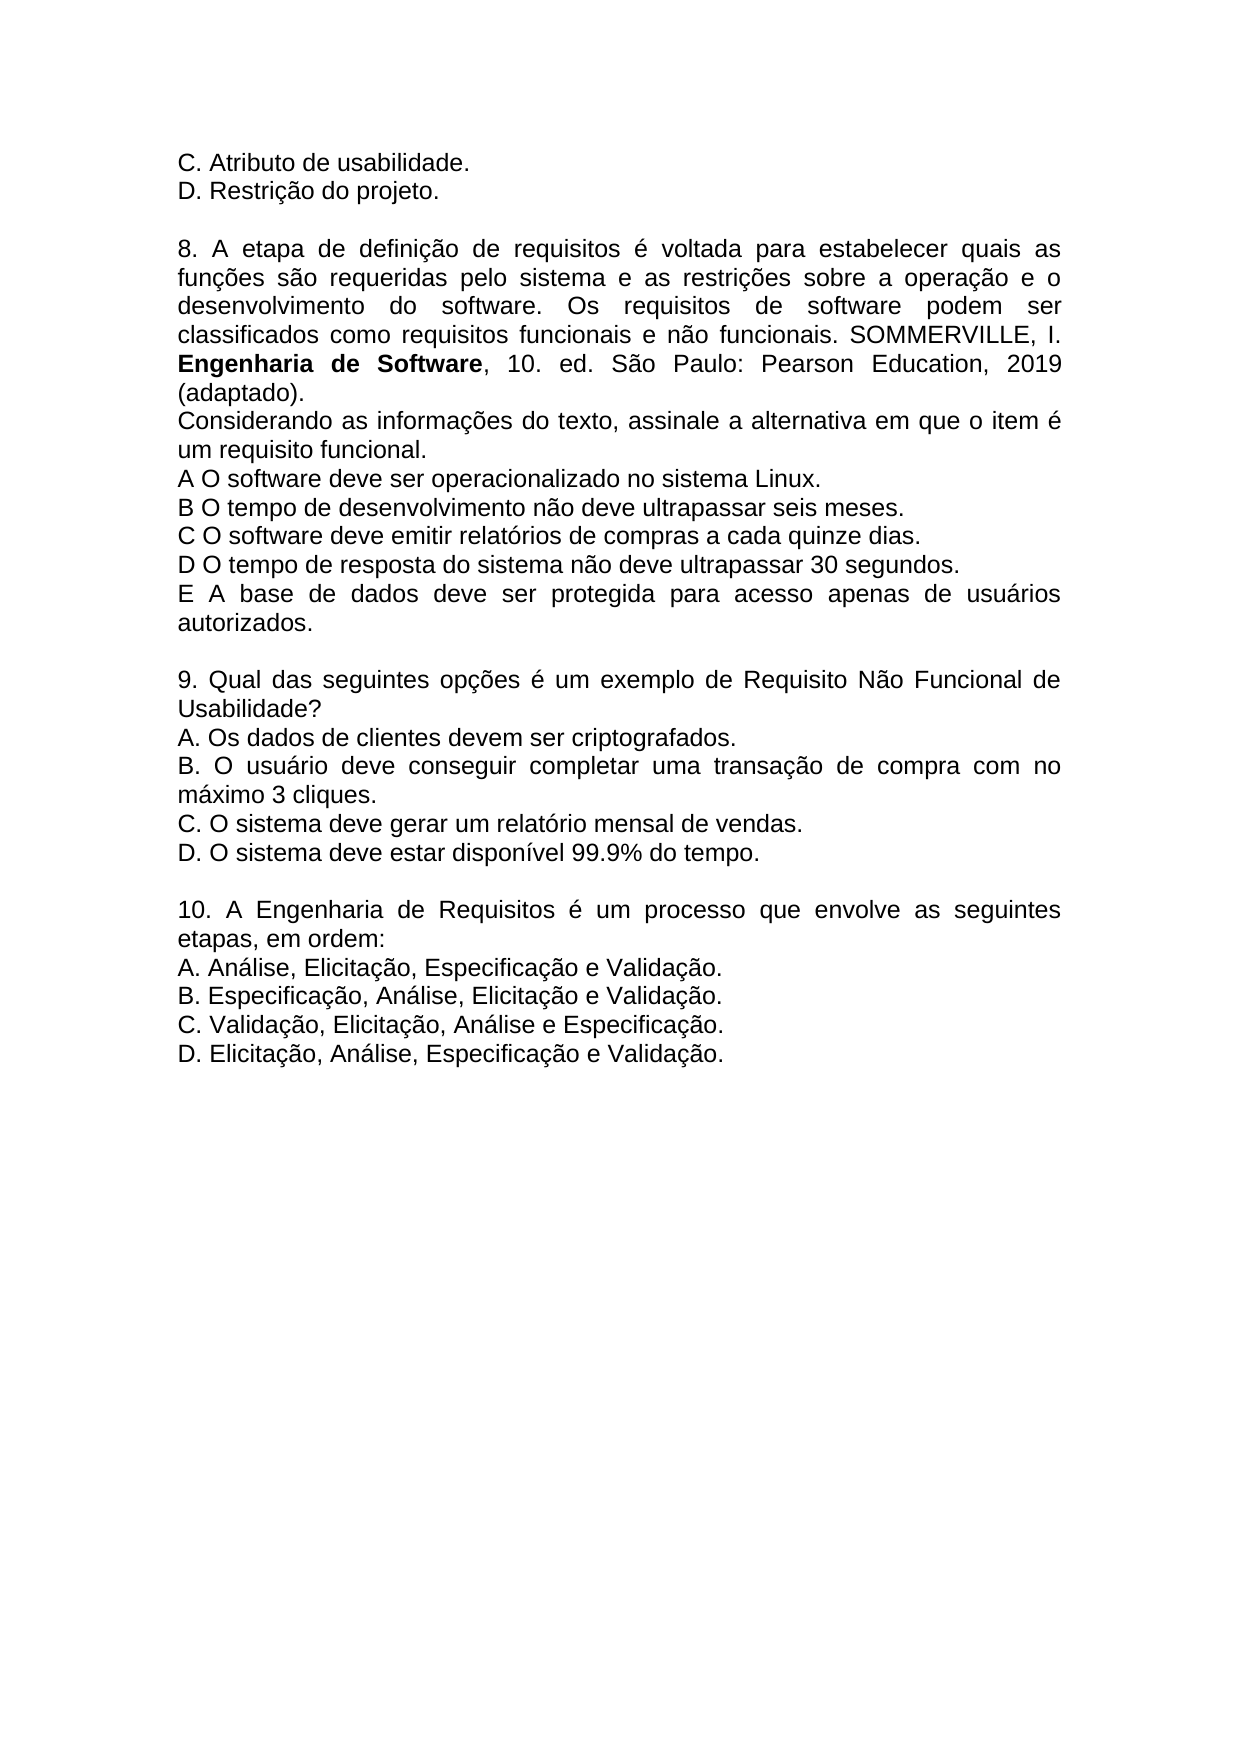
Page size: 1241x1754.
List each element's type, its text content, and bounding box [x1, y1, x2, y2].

text E A base de dados deve ser protegida para acesso apenas de usuários autorizados. [177, 579, 1063, 636]
text C. Atributo de usabilidade. [177, 148, 1063, 176]
text A. Os dados de clientes devem ser criptografados. [177, 723, 1063, 751]
text D O tempo de resposta do sistema não deve ultrapassar 30 segundos. [177, 550, 1063, 579]
text 10. A Engenharia de Requisitos é um processo que envolve as seguintes etapas, em ordem: [177, 895, 1063, 953]
text C O software deve emitir relatórios de compras a cada quinze dias. [177, 521, 1063, 550]
text A O software deve ser operacionalizado no sistema Linux. [177, 464, 1063, 493]
text D. O sistema deve estar disponível 99.9% do tempo. [177, 838, 1063, 866]
text 9. Qual das seguintes opções é um exemplo de Requisito Não Funcional de Usabilidade? [177, 665, 1063, 723]
text B. Especificação, Análise, Elicitação e Validação. [177, 981, 1063, 1010]
text B O tempo de desenvolvimento não deve ultrapassar seis meses. [177, 493, 1063, 521]
text A. Análise, Elicitação, Especificação e Validação. [177, 953, 1063, 981]
text C. Validação, Elicitação, Análise e Especificação. [177, 1010, 1063, 1039]
text C. O sistema deve gerar um relatório mensal de vendas. [177, 809, 1063, 838]
text 8. A etapa de definição de requisitos é voltada para estabelecer quais as funções são requeridas pelo sistema e as restrições sobre a operação e o desenvolvimento do software. Os requisitos de software podem ser classificados como requisitos funcionais e não funcionais. SOMMERVILLE, I. Engenharia de Software, 10. ed. São Paulo: Pearson Education, 2019 (adaptado). [177, 234, 1063, 406]
text D. Restrição do projeto. [177, 176, 1063, 205]
text Considerando as informações do texto, assinale a alternativa em que o item é um requisito funcional. [177, 406, 1063, 464]
text D. Elicitação, Análise, Especificação e Validação. [177, 1039, 1063, 1068]
text B. O usuário deve conseguir completar uma transação de compra com no máximo 3 cliques. [177, 751, 1063, 809]
